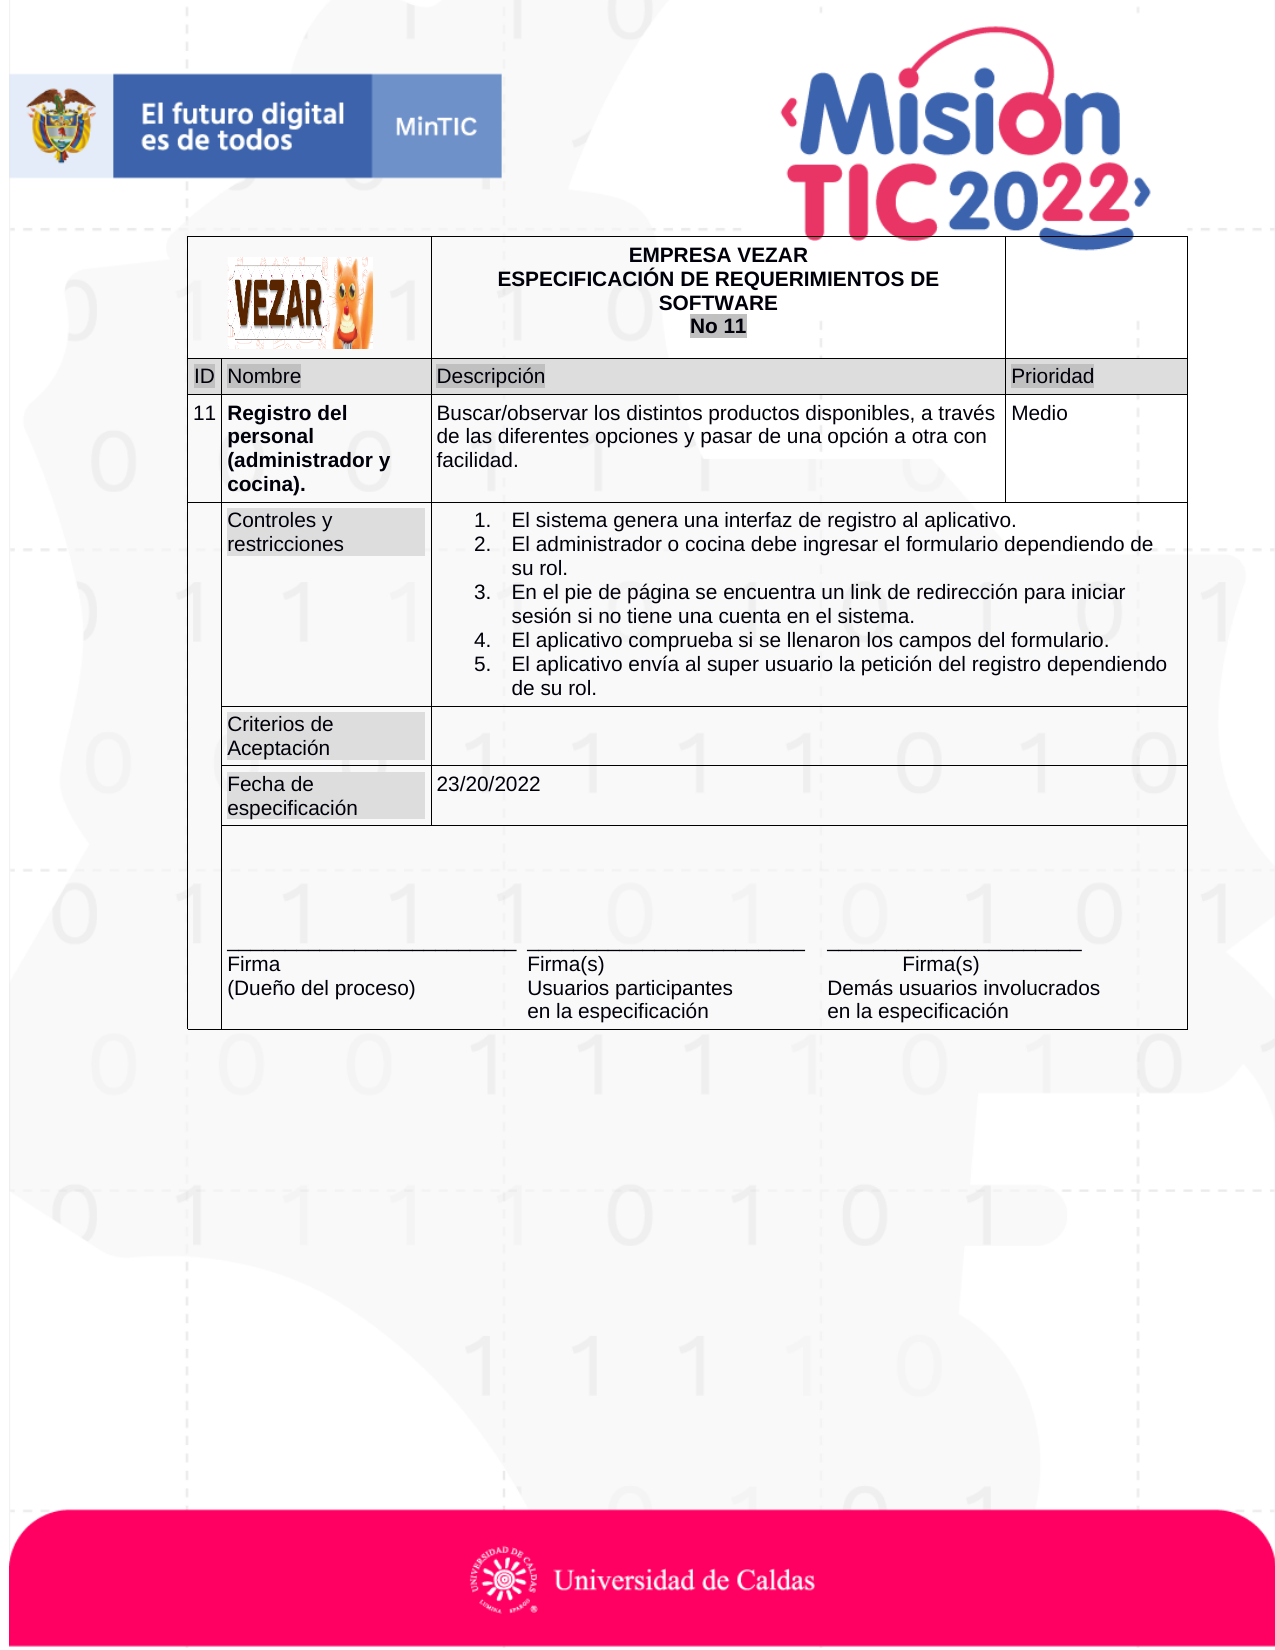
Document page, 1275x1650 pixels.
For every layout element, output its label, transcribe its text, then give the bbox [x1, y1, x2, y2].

table_cell _________________________ ________________________ ______________________ Firma Firma(s) Firma(s) (Dueño del proceso) Usuarios participantes Demás usuarios involucrados en la especificación en la especificación [222, 826, 1187, 1029]
table_cell Controles y restricciones [222, 503, 431, 706]
table_cell [188, 503, 221, 1029]
table_cell 11 [188, 395, 221, 502]
table_cell Buscar/observar los distintos productos disponibles, a través de las diferentes opciones y pasar de una opción a otra con facilidad. [432, 395, 1005, 502]
table_cell Medio [1006, 395, 1187, 502]
table_cell Fecha de especificación [222, 766, 431, 825]
table_cell [432, 707, 1187, 765]
table_cell ID [188, 359, 221, 394]
table_header [188, 237, 431, 358]
table_header EMPRESA VEZAR ESPECIFICACIÓN DE REQUERIMIENTOS DE SOFTWARE No 11 [432, 237, 1005, 358]
table_cell Registro del personal (administrador y cocina). [222, 395, 431, 502]
table_cell 23/20/2022 [432, 766, 1187, 825]
picture [9, 0, 1275, 1648]
table_cell Criterios de Aceptación [222, 707, 431, 765]
table_cell Descripción [432, 359, 1005, 394]
table_cell Prioridad [1006, 359, 1187, 394]
table_cell Nombre [222, 359, 431, 394]
table_cell El sistema genera una interfaz de registro al aplicativo. El administrador o cocina debe ingresar el formulario dependiendo de su rol. En el pie de página se encuentra un link de redirección para iniciar sesión si no tiene una cuenta en el sistema. El aplicativo comprueba si se llenaron los campos del formulario. El aplicativo envía al super usuario la petición del registro dependiendo de su rol. [432, 503, 1187, 706]
table_header [1006, 237, 1187, 358]
